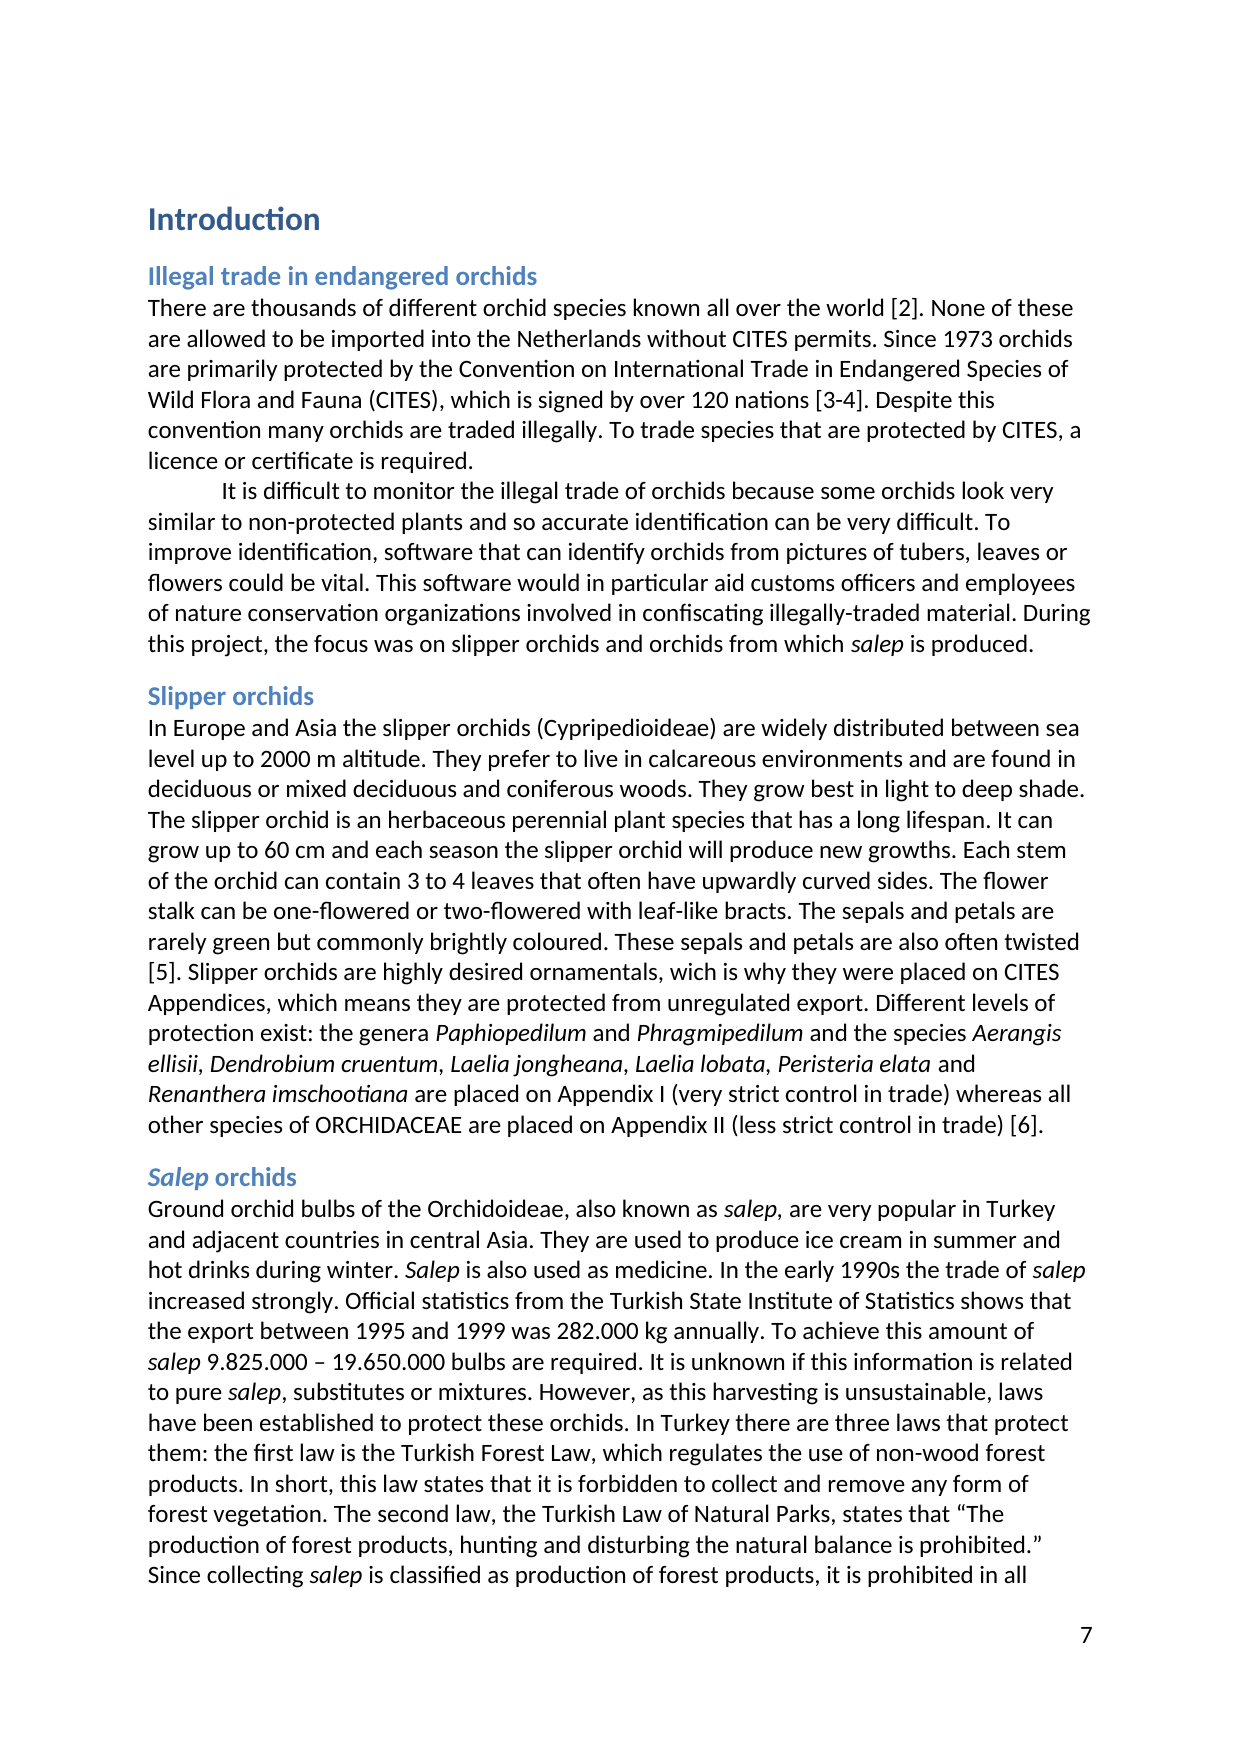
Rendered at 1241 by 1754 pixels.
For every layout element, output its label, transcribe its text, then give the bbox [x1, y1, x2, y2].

subtitle Slipper orchids [148, 679, 1093, 712]
subtitle Salep orchids [148, 1160, 1093, 1193]
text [148, 1193, 1093, 1590]
subtitle Introduction [148, 198, 1093, 238]
text In Europe and Asia the slipper orchids (Cypripedioideae) are widely distributed between sea level up to 2000 m altitude. They prefer to live in calcareous environments and are found in deciduous or mixed deciduous and coniferous woods. They grow best in light to deep shade. The slipper orchid is an herbaceous perennial plant species that has a long lifespan. It can grow up to 60 cm and each season the slipper orchid will produce new growths. Each stem of the orchid can contain 3 to 4 leaves that often have upwardly curved sides. The flower stalk can be one-flowered or two-flowered with leaf-like bracts. The sepals and petals are rarely green but commonly brightly coloured. These sepals and petals are also often twisted [5]. Slipper orchids are highly desired ornamentals, wich is why they were placed on CITES Appendices, which means they are protected from unregulated export. Different levels of protection exist: the genera Paphiopedilum and Phragmipedilum and the species Aerangis ellisii, Dendrobium cruentum, Laelia jongheana, Laelia lobata, Peristeria elata and Renanthera imschootiana are placed on Appendix I (very strict control in trade) whereas all other species of ORCHIDACEAE are placed on Appendix II (less strict control in trade) [6]. [148, 712, 1093, 1139]
text There are thousands of different orchid species known all over the world [2]. None of these are allowed to be imported into the Netherlands without CITES permits. Since 1973 orchids are primarily protected by the Convention on International Trade in Endangered Species of Wild Flora and Fauna (CITES), which is signed by over 120 nations [3-4]. Despite this convention many orchids are traded illegally. To trade species that are protected by CITES, a licence or certificate is required. [148, 292, 1093, 475]
subtitle Illegal trade in endangered orchids [148, 259, 1093, 292]
text It is difficult to monitor the illegal trade of orchids because some orchids look very similar to non-protected plants and so accurate identification can be very difficult. To improve identification, software that can identify orchids from pictures of tubers, leaves or flowers could be vital. This software would in particular aid customs officers and employees of nature conservation organizations involved in confiscating illegally-traded material. During this project, the focus was on slipper orchids and orchids from which salep is produced. [148, 475, 1093, 658]
